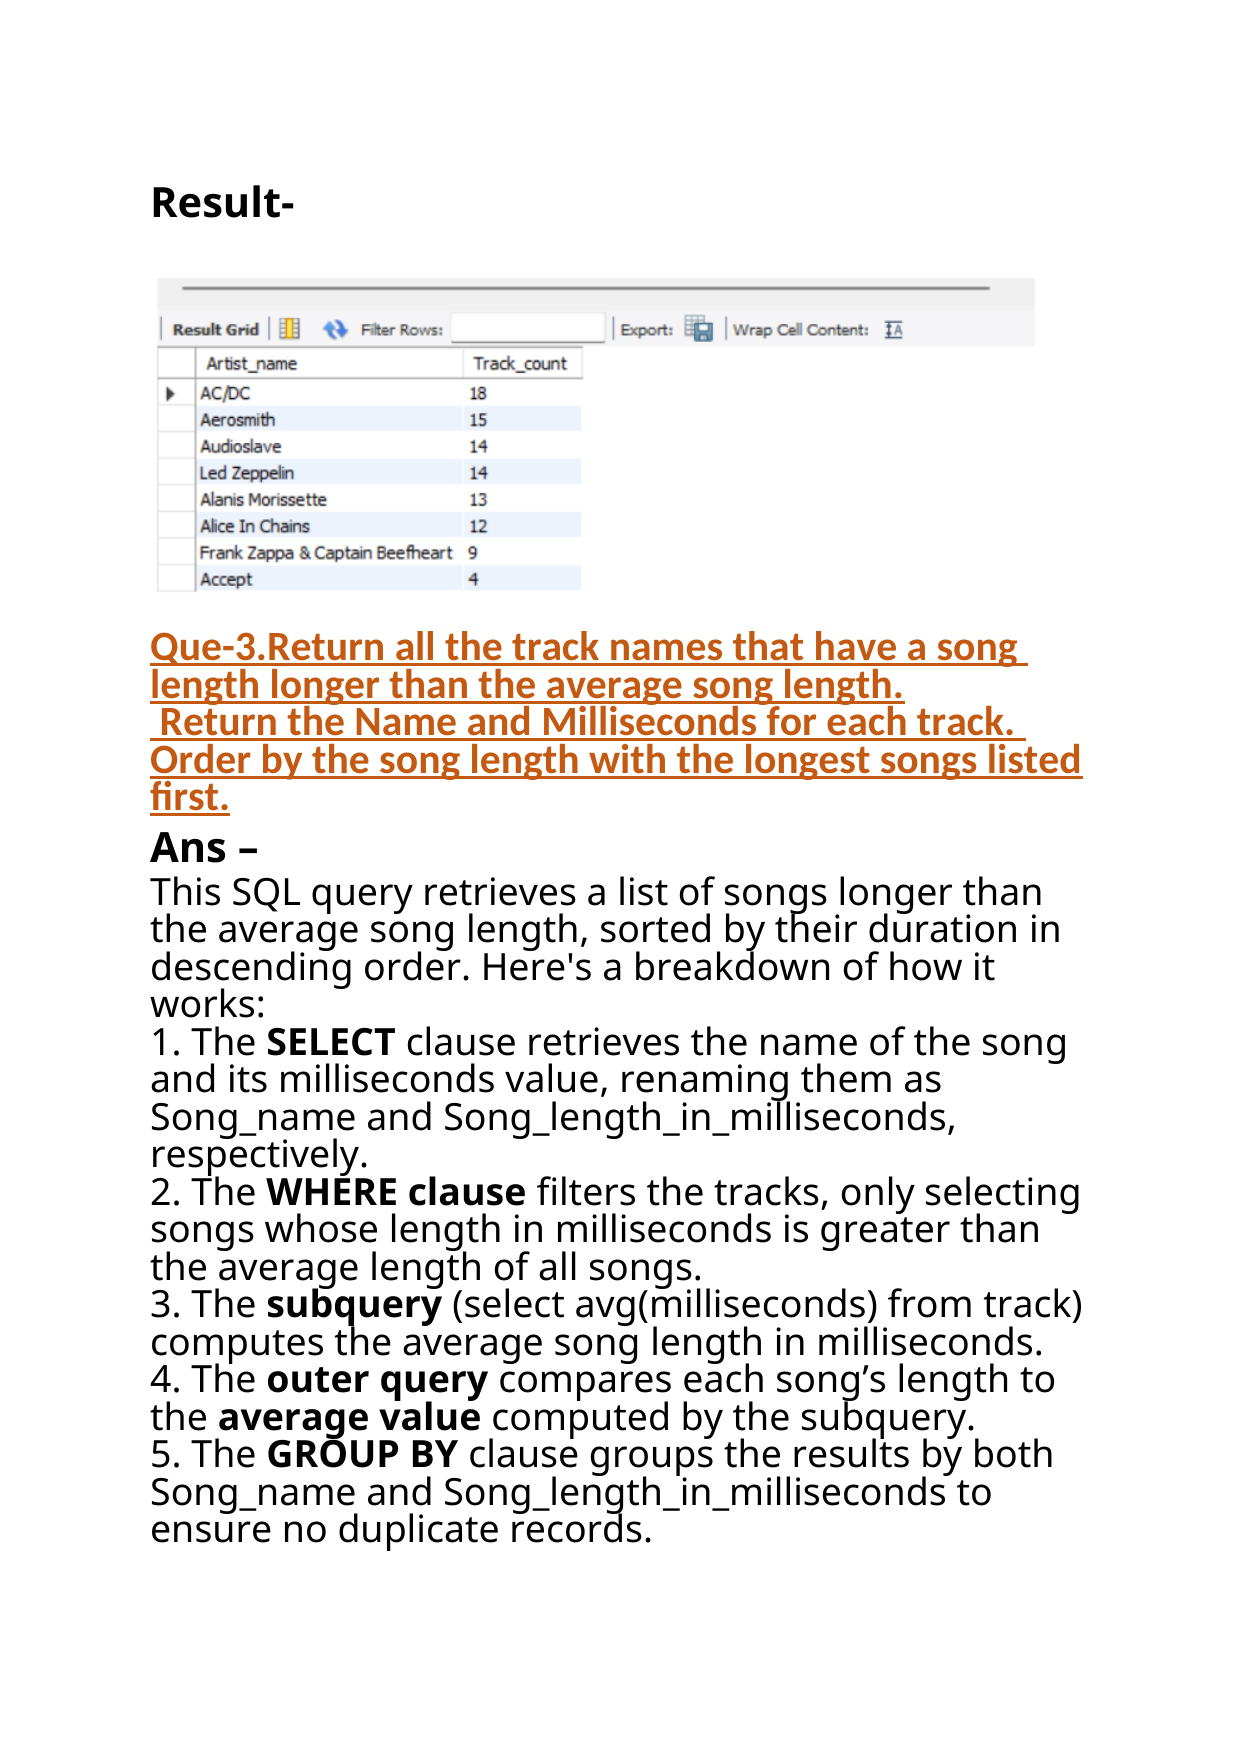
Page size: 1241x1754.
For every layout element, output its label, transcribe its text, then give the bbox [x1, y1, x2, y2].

text Result- [150, 187, 1090, 225]
text This SQL query retrieves a list of songs longer than the average song length, sorted by their duration in descending order. Here's a breakdown of how it works: [150, 875, 1090, 1025]
text Que-3.Return all the track names that have a song length longer than the average song length. [150, 412, 1090, 706]
text Ans – [150, 818, 1090, 875]
text 3. The subquery (select avg(milliseconds) from track) computes the average song length in milliseconds. [150, 1287, 1090, 1362]
text 5. The GROUP BY clause groups the results by both Song_name and Song_length_in_milliseconds to ensure no duplicate records. [150, 1437, 1090, 1550]
text Return the Name and Milliseconds for each track. Order by the song length with the longest songs listed first. [150, 706, 1090, 818]
text 2. The WHERE clause filters the tracks, only selecting songs whose length in milliseconds is greater than the average length of all songs. [150, 1175, 1090, 1287]
text 1. The SELECT clause retrieves the name of the song and its milliseconds value, renaming them as Song_name and Song_length_in_milliseconds, respectively. [150, 1025, 1090, 1175]
picture [157, 278, 1035, 631]
text 4. The outer query compares each song’s length to the average value computed by the subquery. [150, 1362, 1090, 1437]
